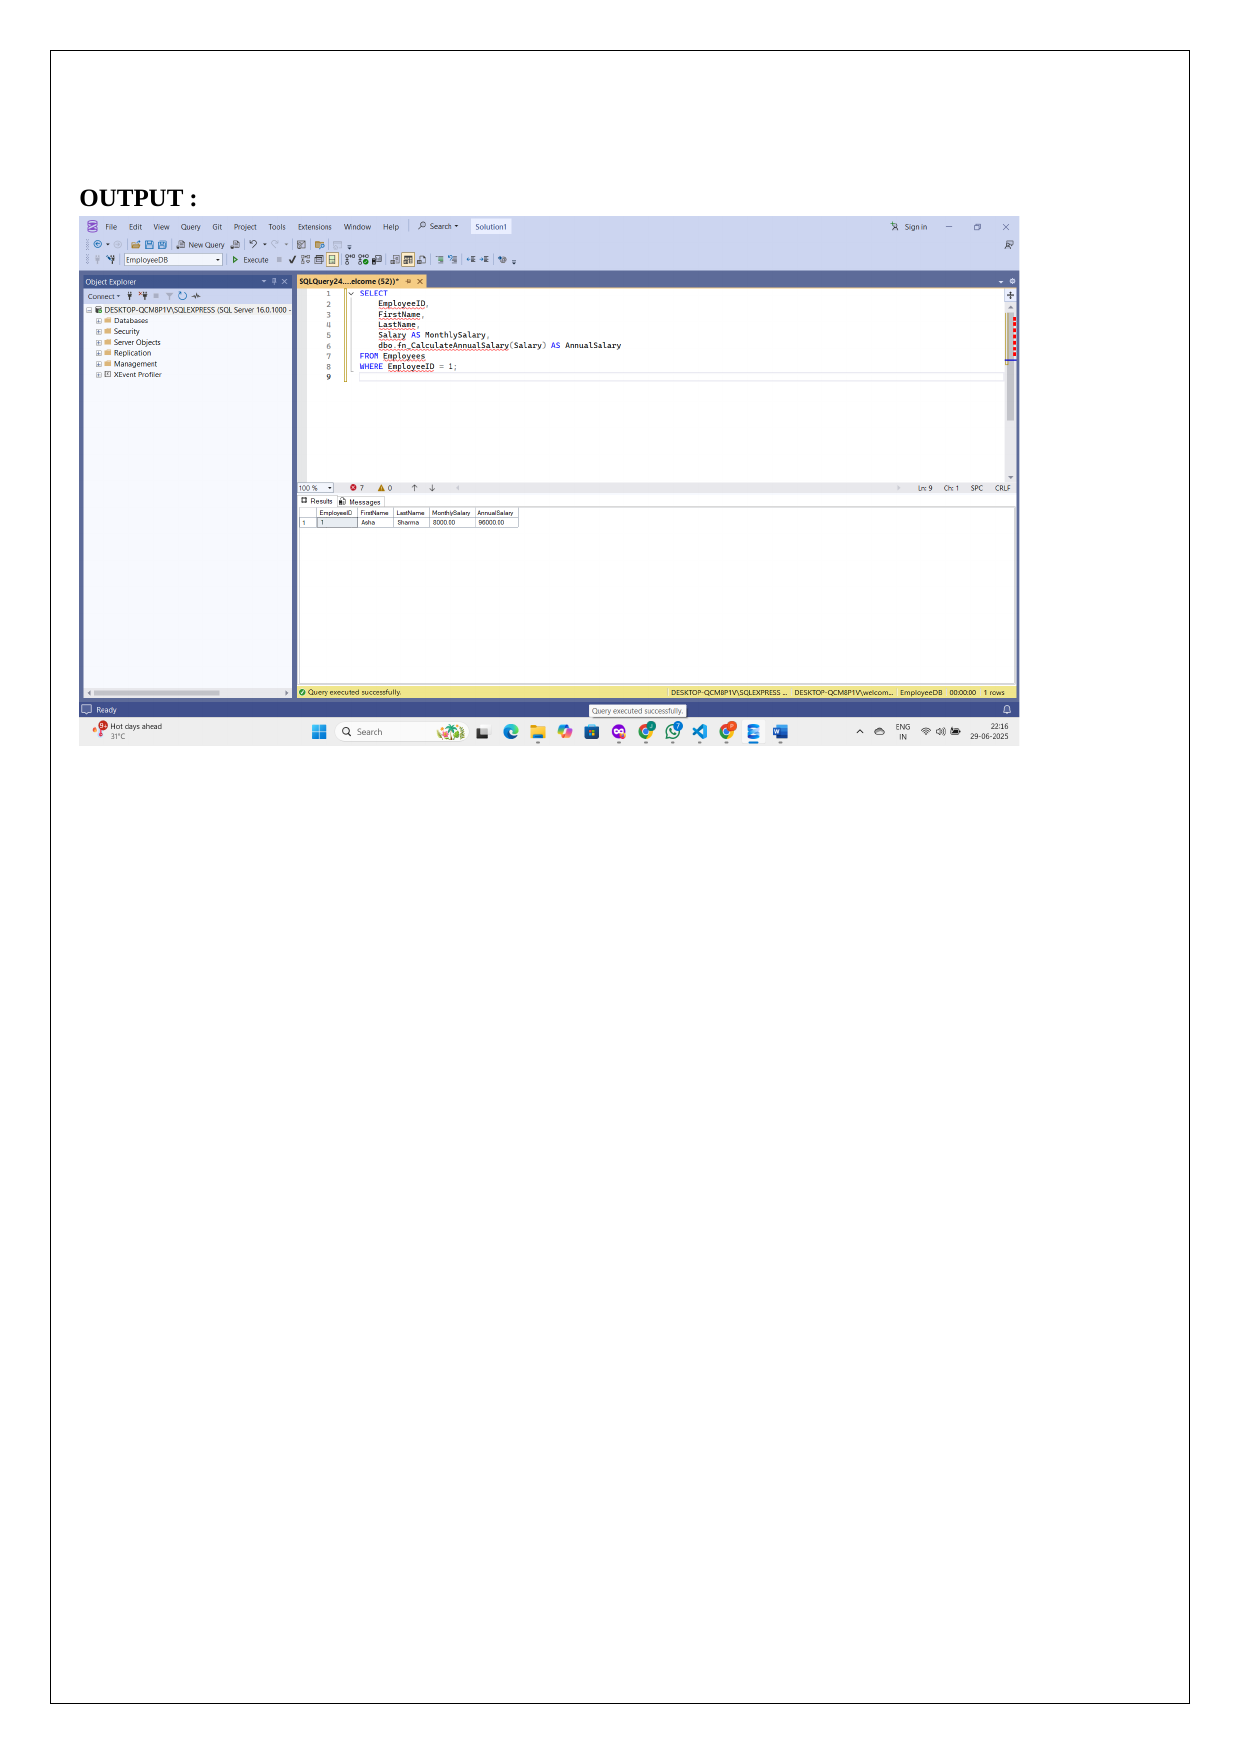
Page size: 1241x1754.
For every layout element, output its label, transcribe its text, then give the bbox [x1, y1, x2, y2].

picture [79, 216, 1020, 746]
